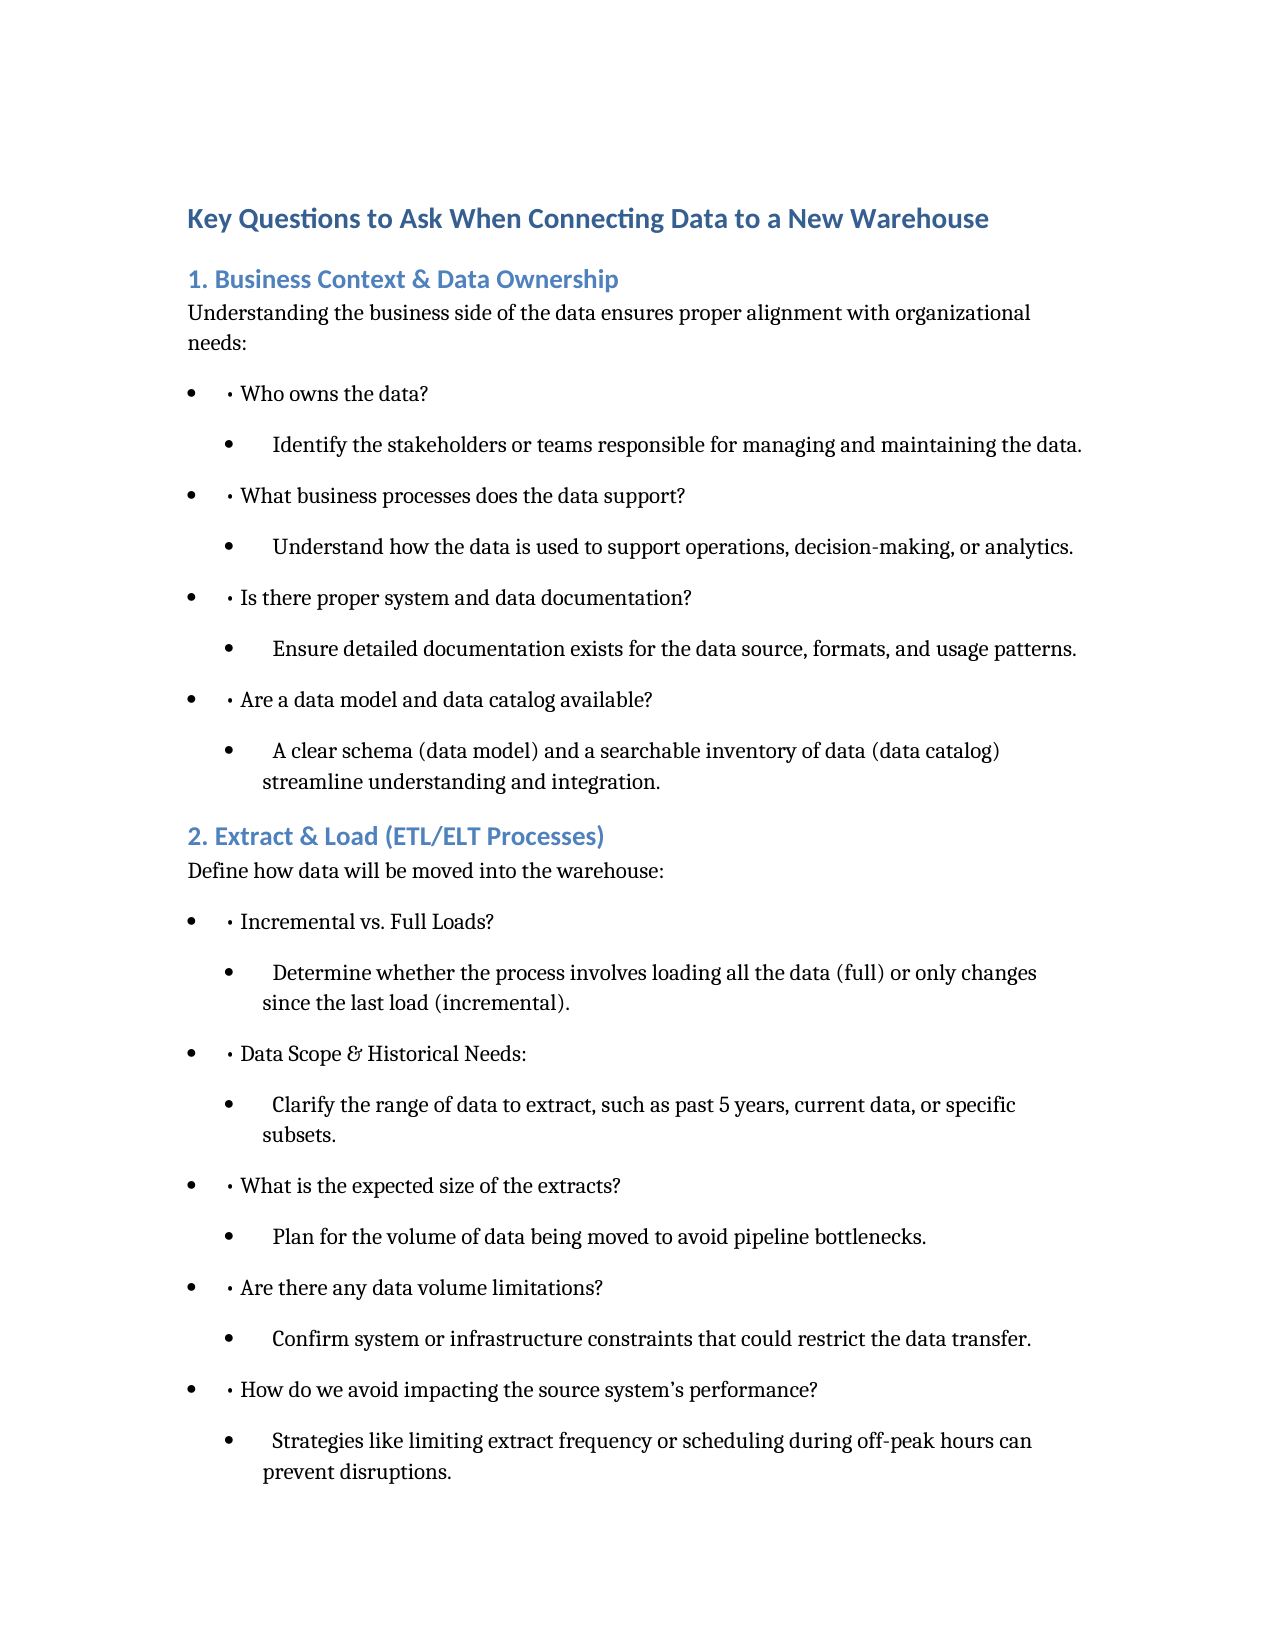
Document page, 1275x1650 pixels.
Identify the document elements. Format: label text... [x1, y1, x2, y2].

subtitle 2. Extract & Load (ETL/ELT Processes) [187, 819, 1087, 852]
subtitle 1. Business Context & Data Ownership [187, 262, 1087, 295]
list A clear schema (data model) and a searchable inventory of data (data catalog) streamline understanding and integration. [225, 738, 1087, 795]
list • What is the expected size of the extracts? [187, 1173, 1087, 1199]
list Understand how the data is used to support operations, decision-making, or analytics. [225, 534, 1087, 560]
list • How do we avoid impacting the source system’s performance? [187, 1377, 1087, 1403]
list Clarify the range of data to extract, such as past 5 years, current data, or specific subsets. [225, 1092, 1087, 1148]
list Confirm system or infrastructure constraints that could restrict the data transfer. [225, 1326, 1087, 1352]
list Ensure detailed documentation exists for the data source, formats, and usage patterns. [225, 636, 1087, 662]
subtitle Key Questions to Ask When Connecting Data to a New Warehouse [187, 200, 1087, 236]
list • Is there proper system and data documentation? [187, 585, 1087, 611]
list • Are a data model and data catalog available? [187, 687, 1087, 713]
list • Incremental vs. Full Loads? [187, 908, 1087, 935]
list • What business processes does the data support? [187, 483, 1087, 509]
list Identify the stakeholders or teams responsible for managing and maintaining the data. [225, 432, 1087, 458]
text Define how data will be moved into the warehouse: [187, 857, 1087, 884]
list Strategies like limiting extract frequency or scheduling during off-peak hours can prevent disruptions. [225, 1428, 1087, 1485]
list • Are there any data volume limitations? [187, 1275, 1087, 1301]
text Understanding the business side of the data ensures proper alignment with organizational needs: [187, 300, 1087, 356]
list • Who owns the data? [187, 381, 1087, 407]
list • Data Scope & Historical Needs: [187, 1041, 1087, 1067]
list Plan for the volume of data being moved to avoid pipeline bottlenecks. [225, 1224, 1087, 1250]
list Determine whether the process involves loading all the data (full) or only changes since the last load (incremental). [225, 959, 1087, 1016]
